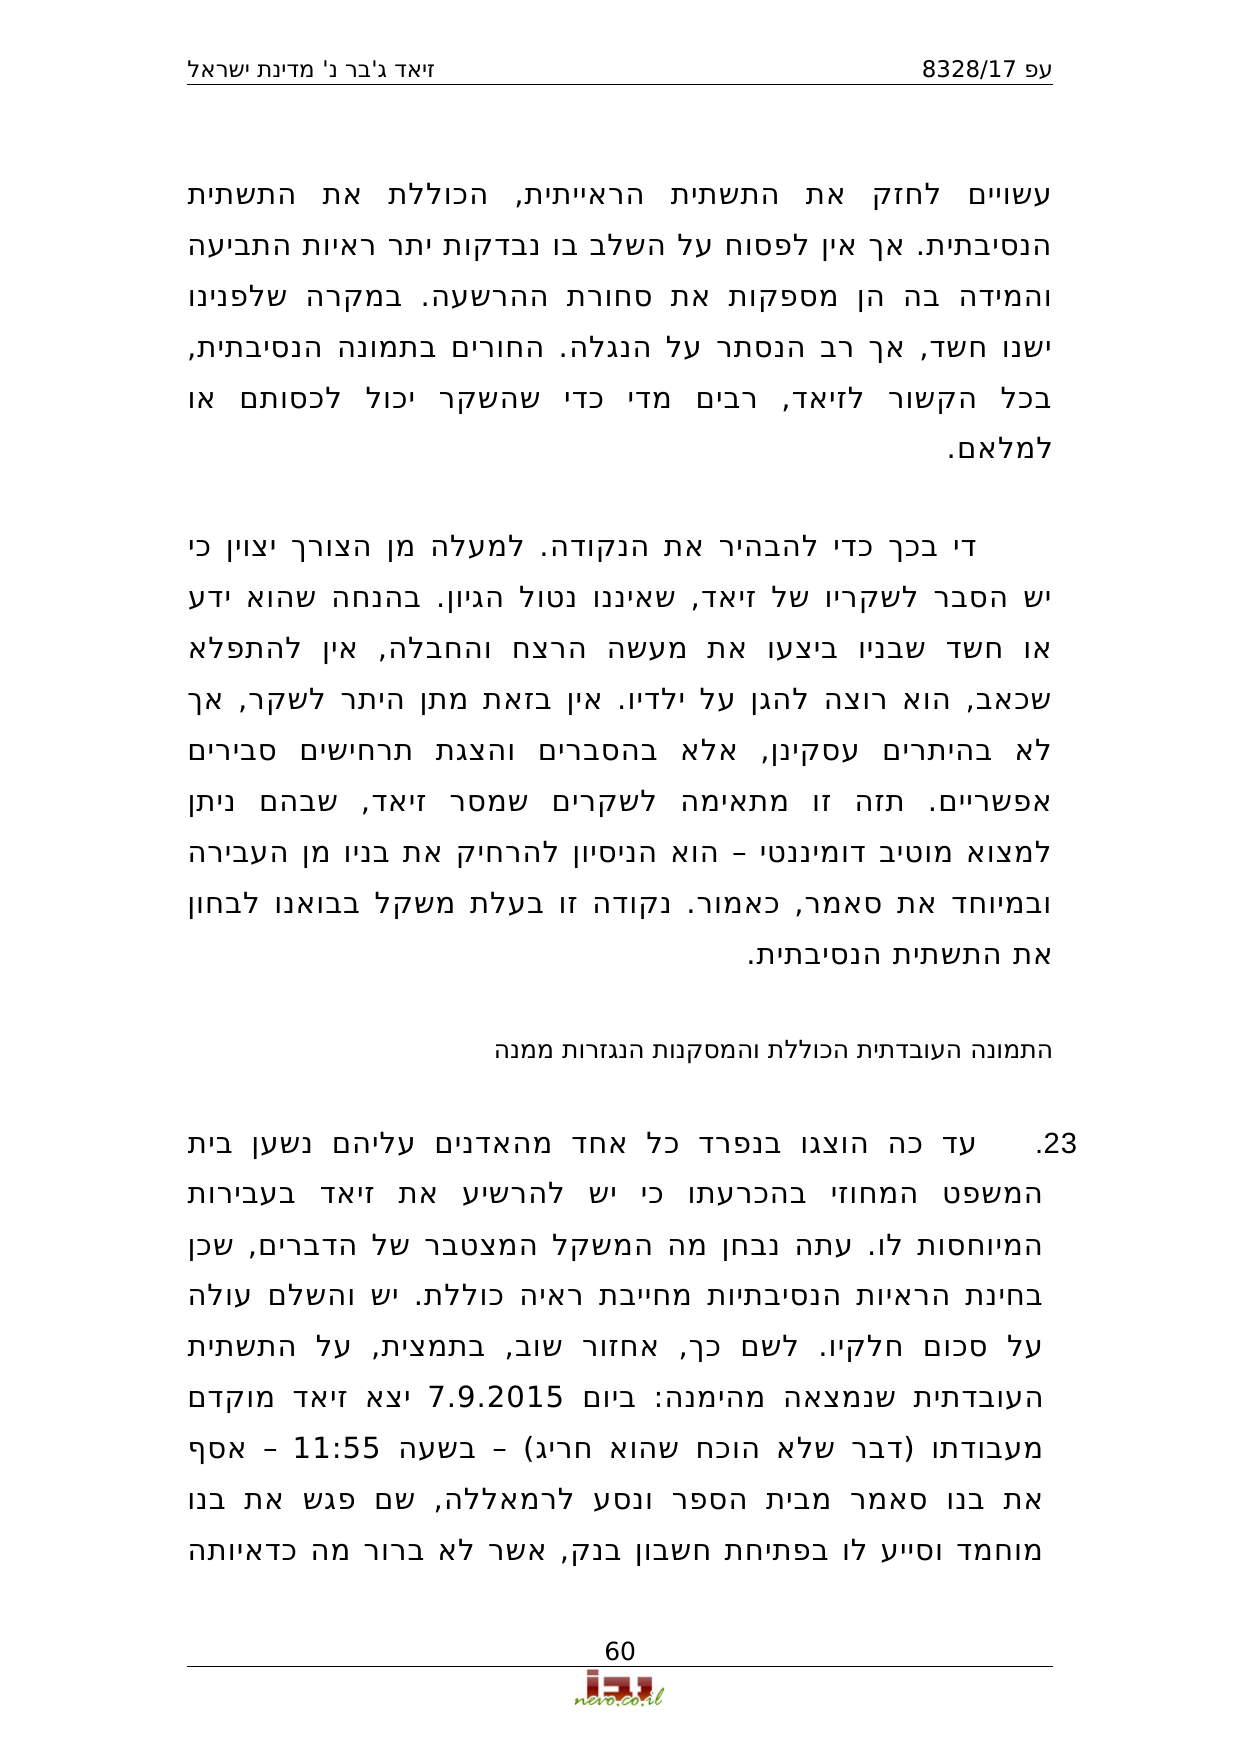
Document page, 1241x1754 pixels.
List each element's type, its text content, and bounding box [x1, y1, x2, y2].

picture [574, 1669, 666, 1707]
text די בכך כדי להבהיר את הנקודה. למעלה מן הצורך יצוין כי יש הסבר לשקריו של זיאד, שאיננו נטול הגיון. בהנחה שהוא ידע או חשד שבניו ביצעו את מעשה הרצח והחבלה, אין להתפלא שכאב, הוא רוצה להגן על ילדיו. אין בזאת מתן היתר לשקר, אך לא בהיתרים עסקינן, אלא בהסברים והצגת תרחישים סבירים אפשריים. תזה זו מתאימה לשקרים שמסר זיאד, שבהם ניתן למצוא מוטיב דומיננטי – הוא הניסיון להרחיק את בניו מן העבירה ובמיוחד את סאמר, כאמור. נקודה זו בעלת משקל בבואנו לבחון את התשתית הנסיבתית. [187, 530, 1053, 971]
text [187, 177, 1053, 466]
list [187, 1126, 1044, 1567]
subtitle התמונה העובדתית הכוללת והמסקנות הנגזרות ממנה [187, 1035, 1053, 1064]
